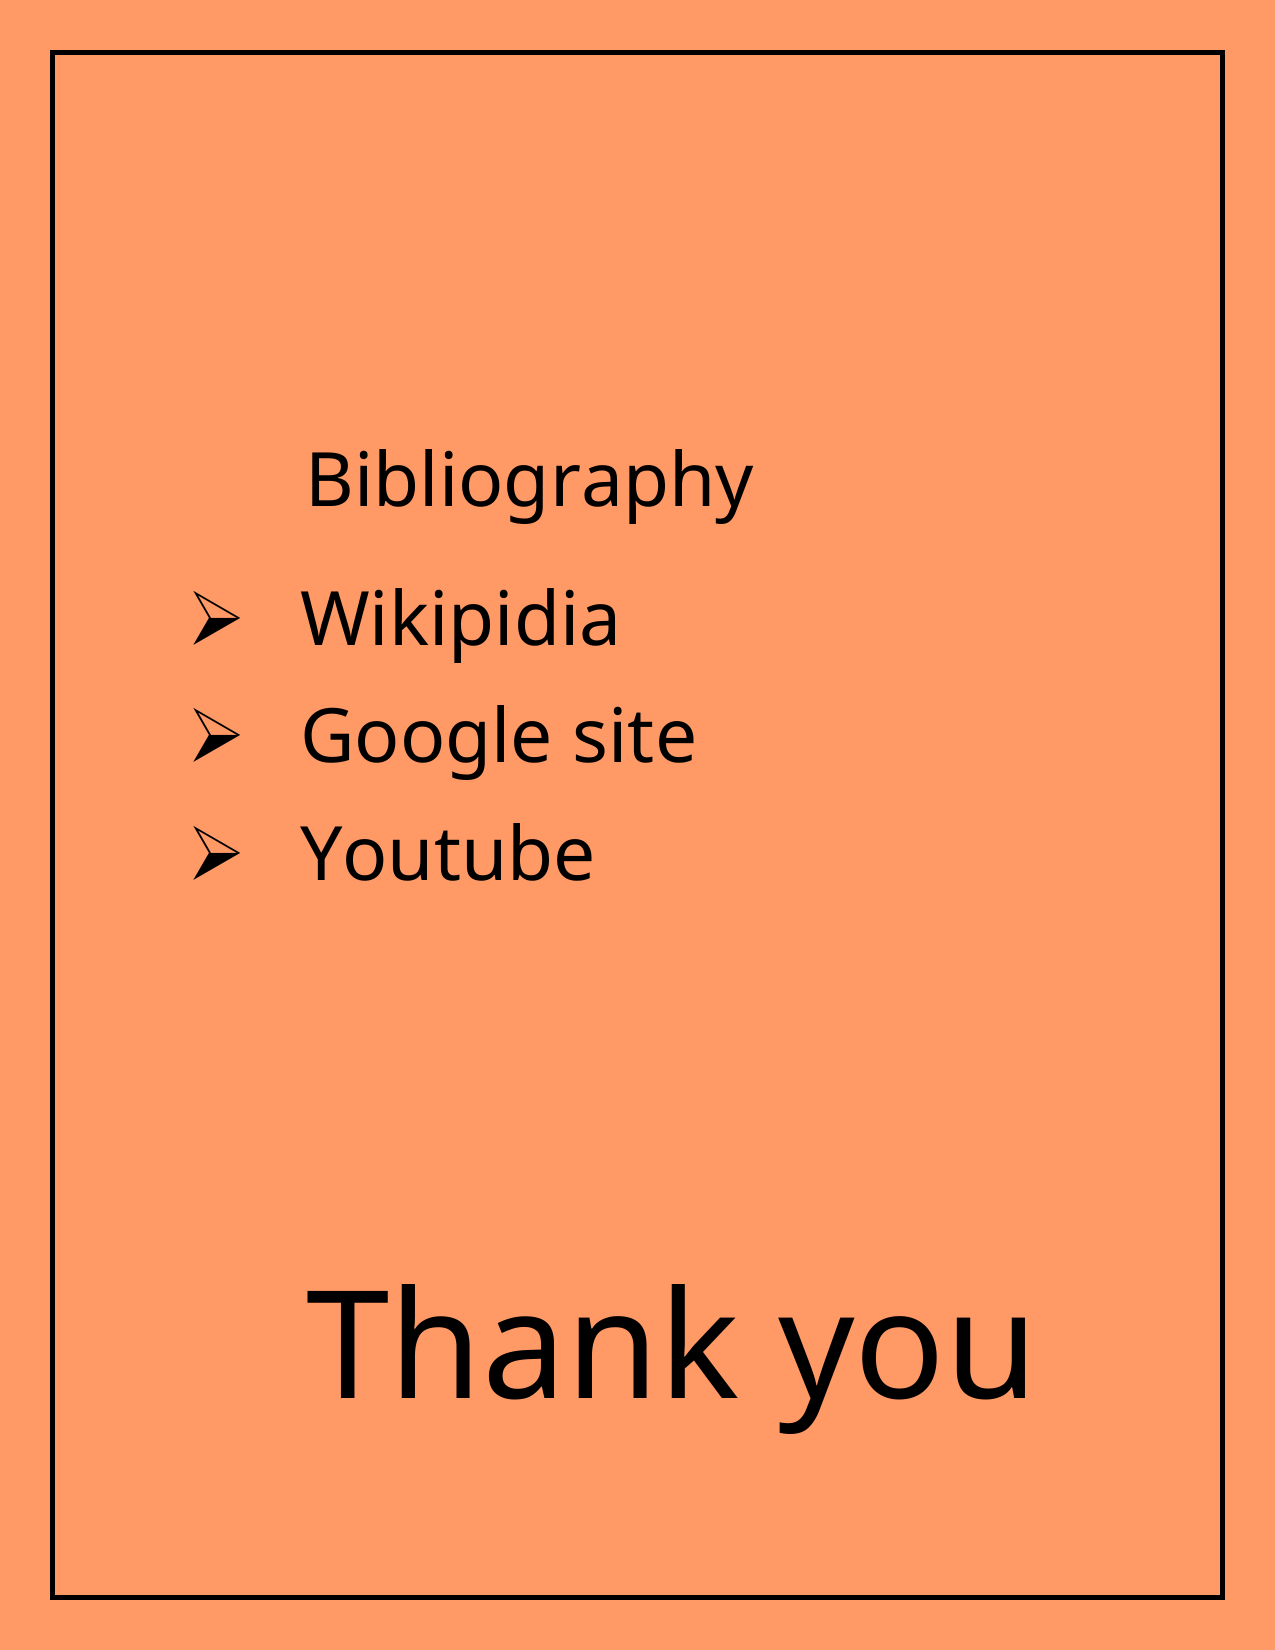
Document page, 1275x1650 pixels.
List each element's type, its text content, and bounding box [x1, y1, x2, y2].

list Youtube [187, 800, 1125, 902]
list Google site [187, 682, 1125, 785]
text Bibliography [150, 427, 1125, 529]
list Wikipidia [187, 565, 1125, 667]
text Thank you [150, 1238, 1125, 1442]
